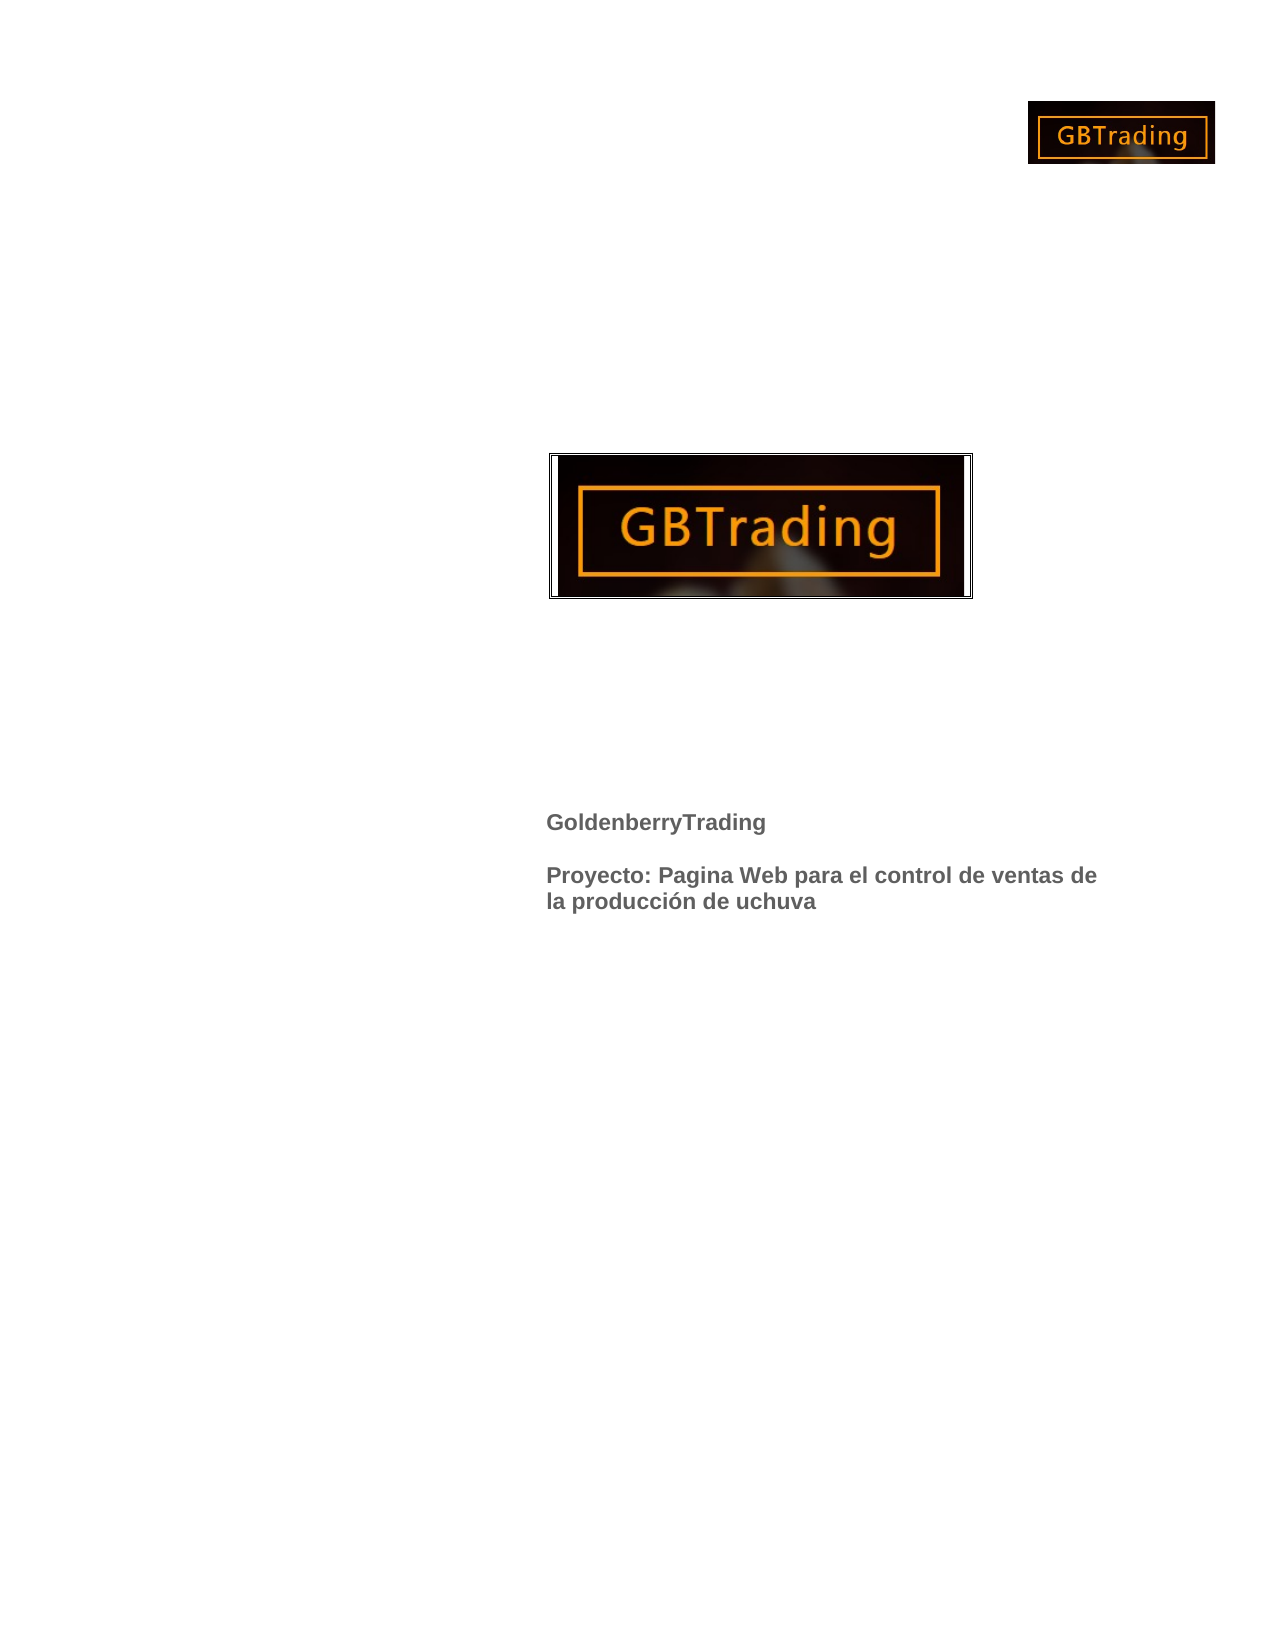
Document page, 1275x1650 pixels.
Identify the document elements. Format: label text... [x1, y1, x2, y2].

text GoldenberryTrading [546, 782, 1098, 835]
table_header [965, 456, 970, 596]
text Proyecto: Pagina Web para el control de ventas de la producción de uchuva [546, 862, 1098, 914]
table_header [552, 456, 558, 596]
picture [1028, 101, 1216, 164]
picture [558, 455, 965, 596]
